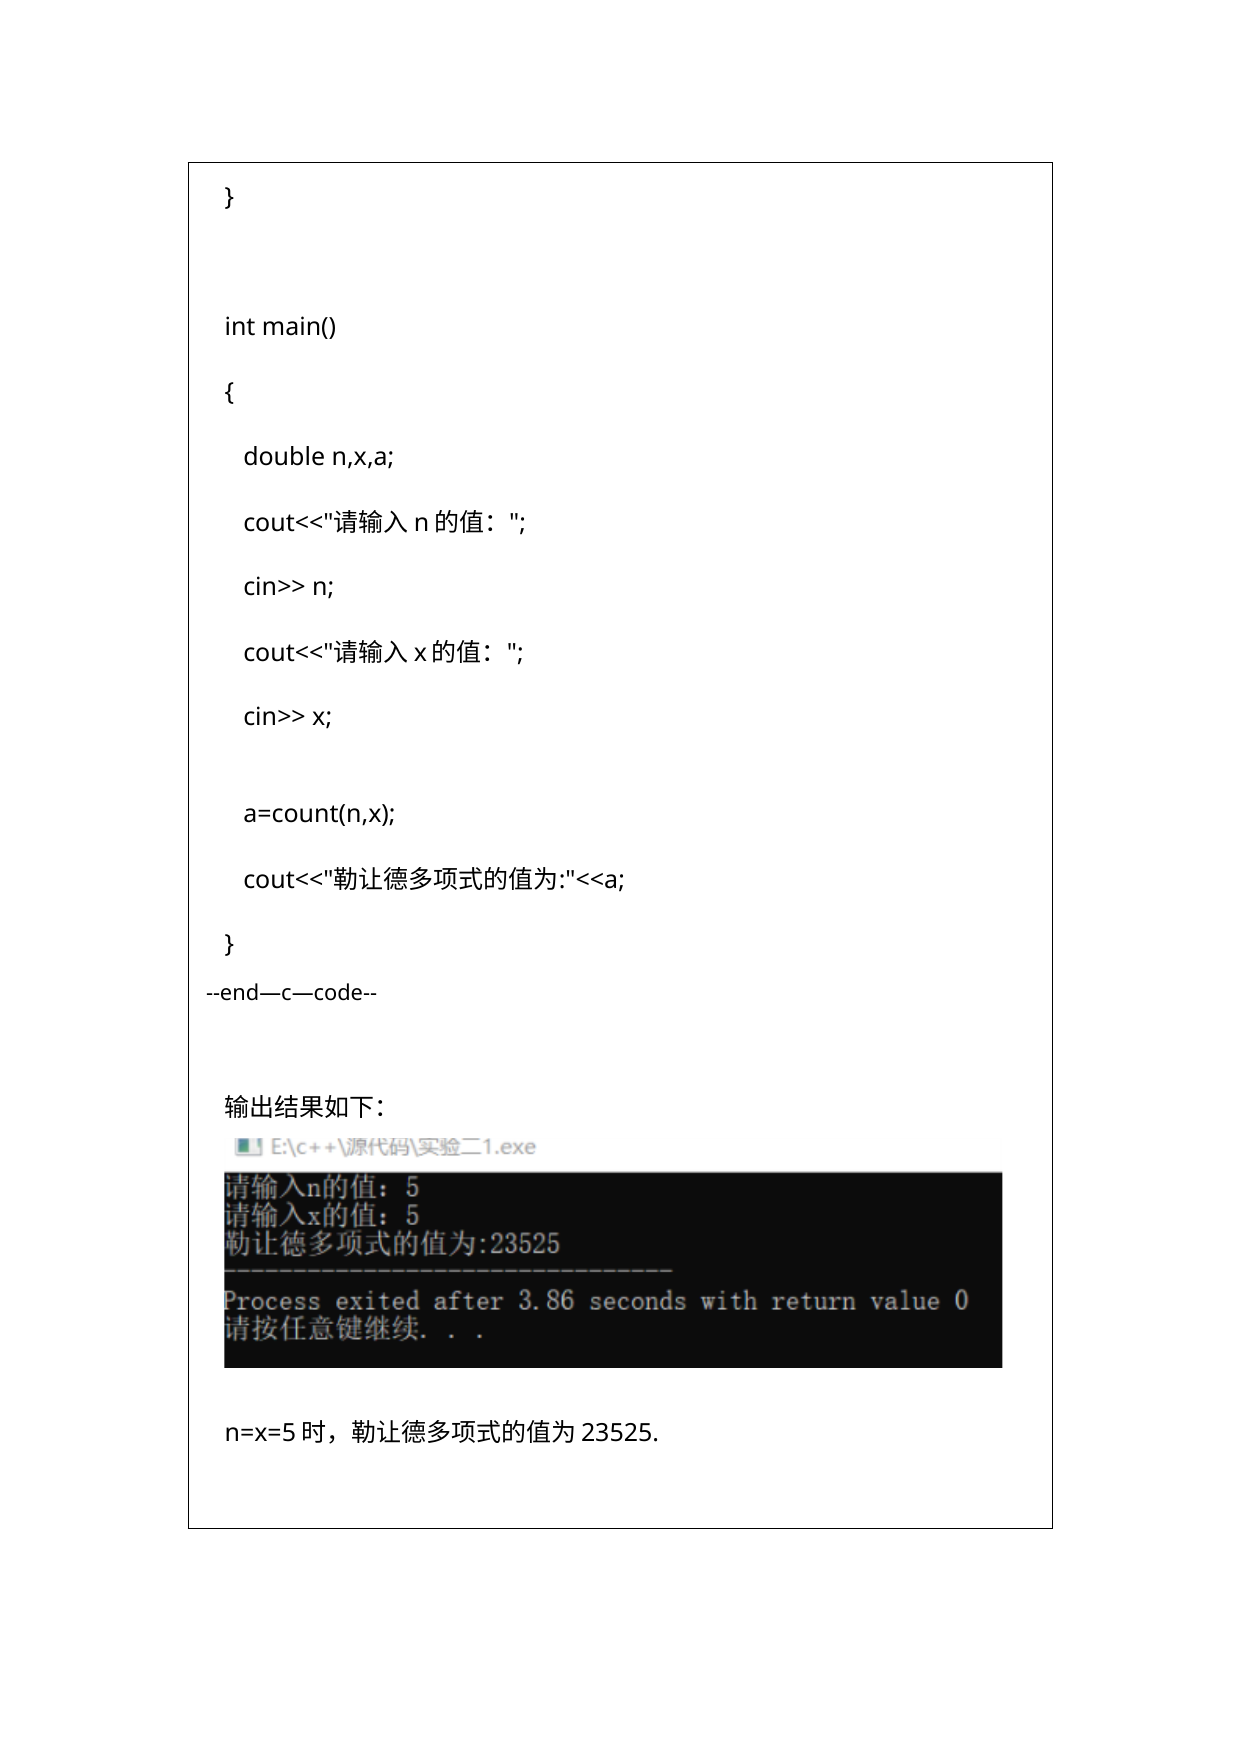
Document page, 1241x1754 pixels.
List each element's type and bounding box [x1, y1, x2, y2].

picture [224, 1138, 1003, 1368]
table_cell [189, 163, 1052, 1528]
